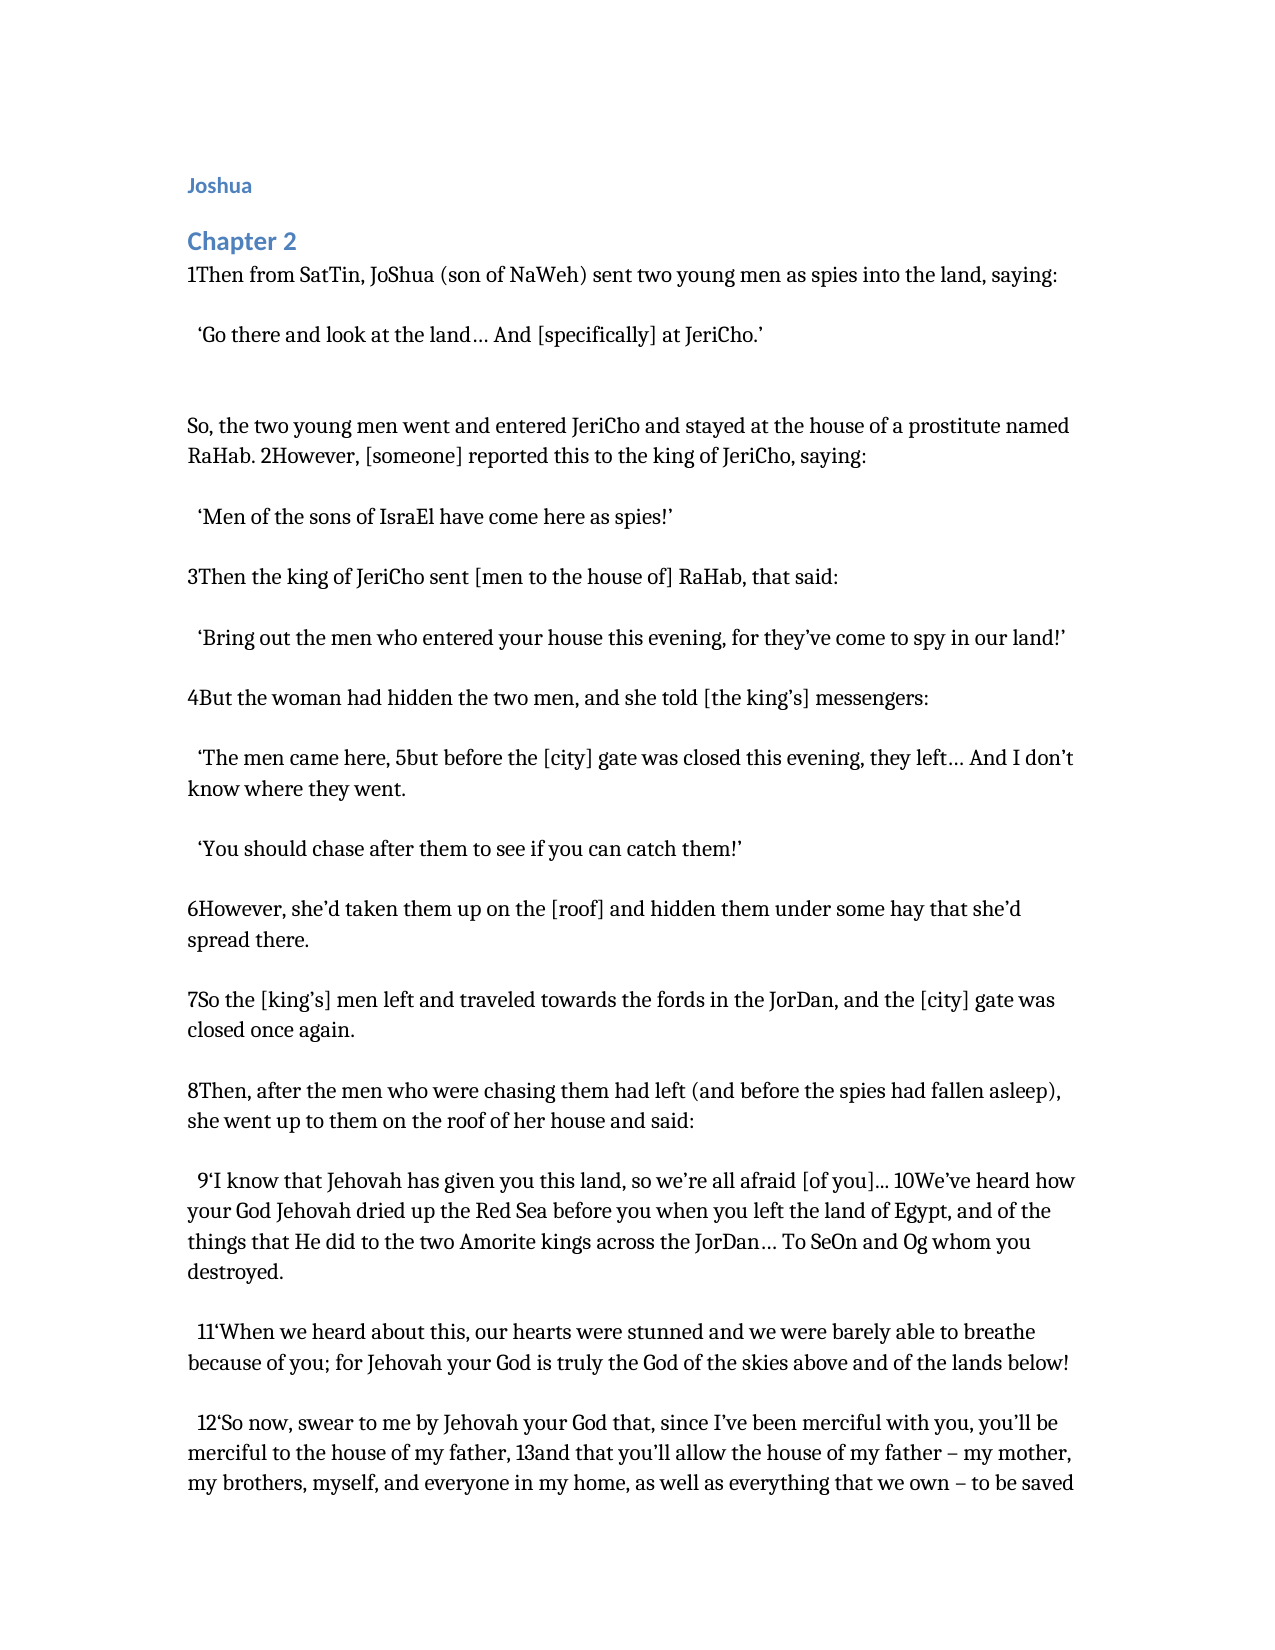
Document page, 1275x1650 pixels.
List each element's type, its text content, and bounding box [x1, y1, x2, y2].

subtitle Chapter 2 [187, 224, 1087, 257]
subtitle Joshua [187, 171, 1087, 199]
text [187, 262, 1087, 1496]
